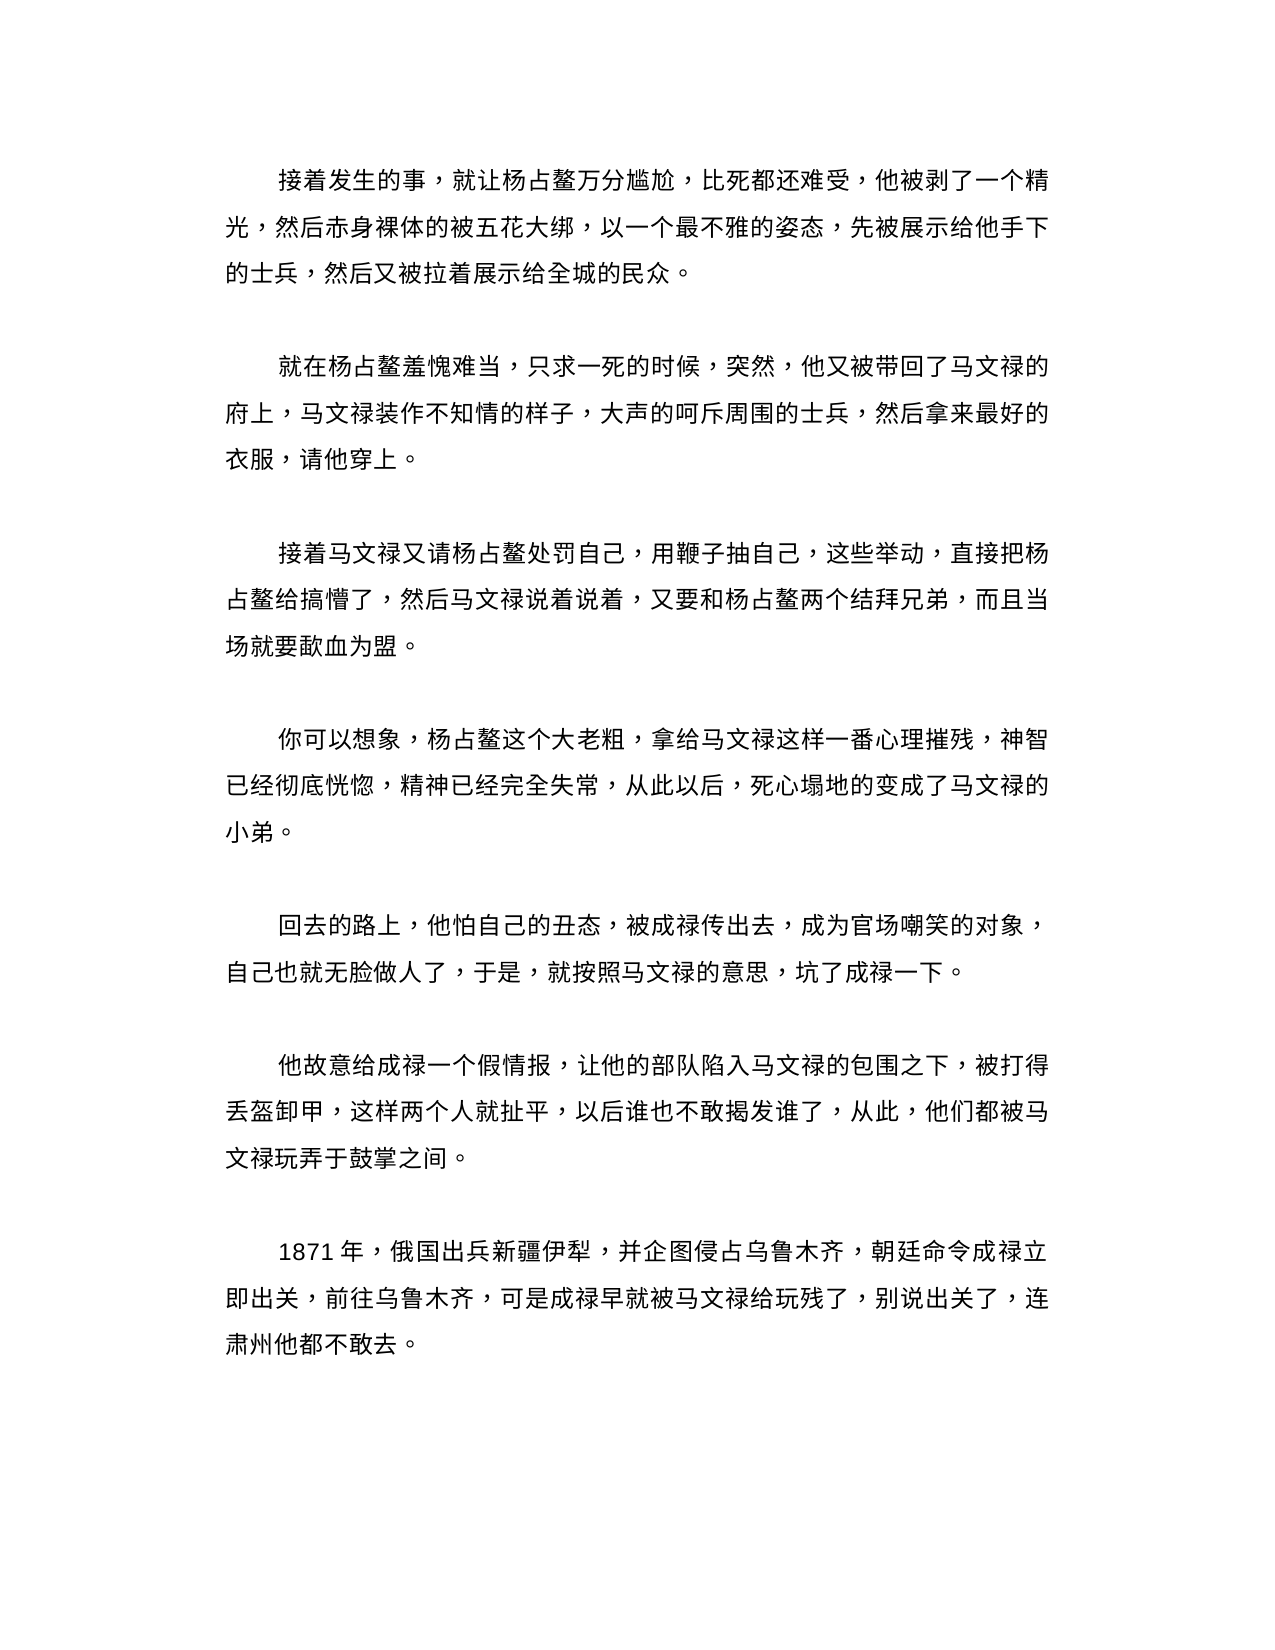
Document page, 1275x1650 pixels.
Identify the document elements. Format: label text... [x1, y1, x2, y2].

text 回去的路上，他怕自己的丑态，被成禄传出去，成为官场嘲笑的对象，自己也就无脸做人了，于是，就按照马文禄的意思，坑了成禄一下。 [225, 895, 1050, 988]
text 他故意给成禄一个假情报，让他的部队陷入马文禄的包围之下，被打得丢盔卸甲，这样两个人就扯平，以后谁也不敢揭发谁了，从此，他们都被马文禄玩弄于鼓掌之间。 [225, 1035, 1050, 1174]
text 接着发生的事，就让杨占鳌万分尴尬，比死都还难受，他被剥了一个精光，然后赤身裸体的被五花大绑，以一个最不雅的姿态，先被展示给他手下的士兵，然后又被拉着展示给全城的民众。 [225, 150, 1050, 289]
text 接着马文禄又请杨占鳌处罚自己，用鞭子抽自己，这些举动，直接把杨占鳌给搞懵了，然后马文禄说着说着，又要和杨占鳌两个结拜兄弟，而且当场就要歃血为盟。 [225, 522, 1050, 662]
text 就在杨占鳌羞愧难当，只求一死的时候，突然，他又被带回了马文禄的府上，马文禄装作不知情的样子，大声的呵斥周围的士兵，然后拿来最好的衣服，请他穿上。 [225, 336, 1050, 476]
text 1871年，俄国出兵新疆伊犁，并企图侵占乌鲁木齐，朝廷命令成禄立即出关，前往乌鲁木齐，可是成禄早就被马文禄给玩残了，别说出关了，连肃州他都不敢去。 [225, 1221, 1050, 1360]
text 你可以想象，杨占鳌这个大老粗，拿给马文禄这样一番心理摧残，神智已经彻底恍惚，精神已经完全失常，从此以后，死心塌地的变成了马文禄的小弟。 [225, 709, 1050, 848]
